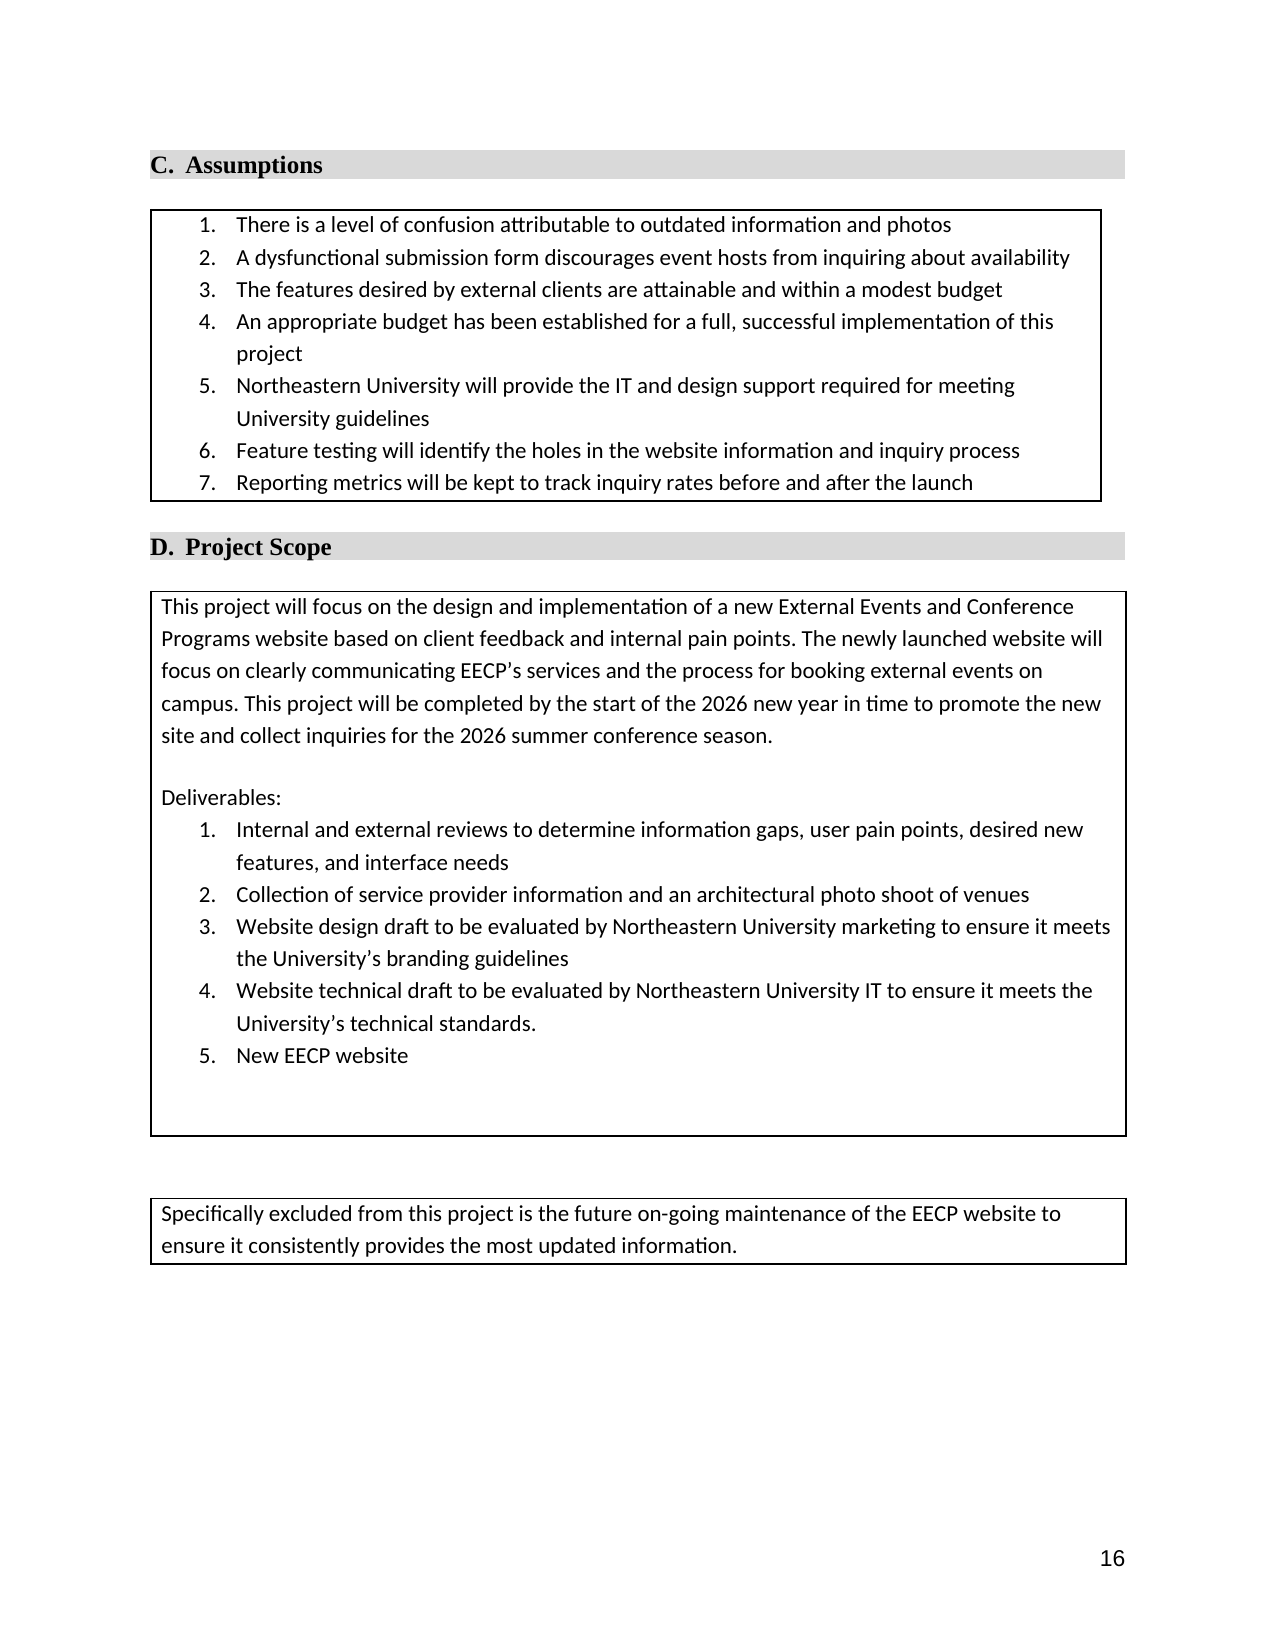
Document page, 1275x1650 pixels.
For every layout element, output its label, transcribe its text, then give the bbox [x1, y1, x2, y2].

subtitle D. Project Scope [150, 532, 1125, 560]
table_header Specifically excluded from this project is the future on-going maintenance of the EECP website to ensure it consistently provides the most updated information. [152, 1199, 1125, 1263]
subtitle C. Assumptions [150, 150, 1125, 179]
table_header There is a level of confusion attributable to outdated information and photos A dysfunctional submission form discourages event hosts from inquiring about availability The features desired by external clients are attainable and within a modest budget An appropriate budget has been established for a full, successful implementation of this project Northeastern University will provide the IT and design support required for meeting University guidelines Feature testing will identify the holes in the website information and inquiry process Reporting metrics will be kept to track inquiry rates before and after the launch [152, 211, 1100, 500]
table_header This project will focus on the design and implementation of a new External Events and Conference Programs website based on client feedback and internal pain points. The newly launched website will focus on clearly communicating EECP’s services and the process for booking external events on campus. This project will be completed by the start of the 2026 new year in time to promote the new site and collect inquiries for the 2026 summer conference season. Deliverables: Internal and external reviews to determine information gaps, user pain points, desired new features, and interface needs Collection of service provider information and an architectural photo shoot of venues Website design draft to be evaluated by Northeastern University marketing to ensure it meets the University’s branding guidelines Website technical draft to be evaluated by Northeastern University IT to ensure it meets the University’s technical standards. New EECP website [152, 592, 1125, 1135]
